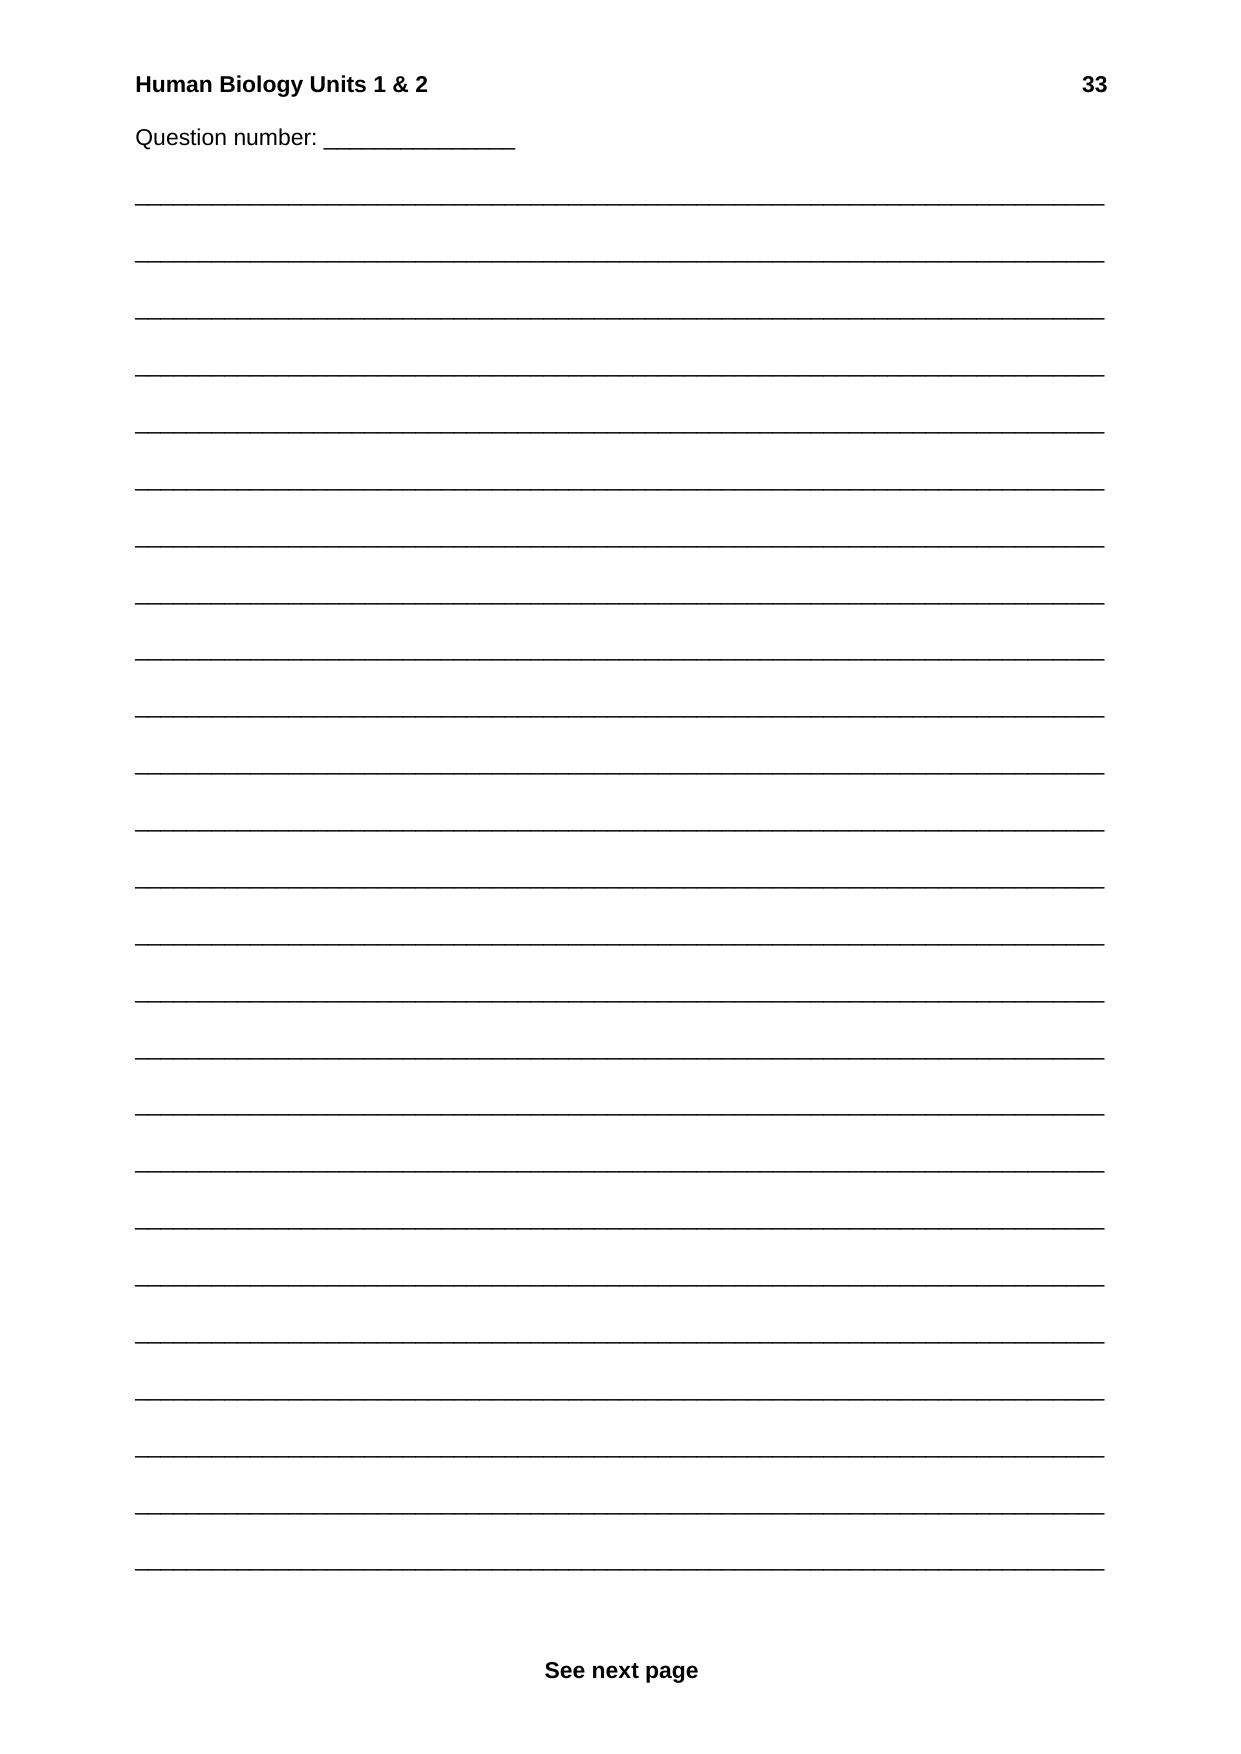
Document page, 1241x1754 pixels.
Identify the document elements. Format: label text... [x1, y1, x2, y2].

text ____________________________________________________________________________ [135, 1488, 1107, 1515]
text ____________________________________________________________________________ [135, 1318, 1107, 1344]
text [135, 180, 1107, 207]
text ____________________________________________________________________________ [135, 1375, 1107, 1401]
text ____________________________________________________________________________ [135, 1432, 1107, 1458]
text ____________________________________________________________________________ [135, 1033, 1107, 1060]
text ____________________________________________________________________________ [135, 920, 1107, 946]
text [135, 237, 1107, 264]
text ____________________________________________________________________________ [135, 1261, 1107, 1287]
text ____________________________________________________________________________ [135, 1545, 1107, 1572]
text ____________________________________________________________________________ [135, 977, 1107, 1003]
text ____________________________________________________________________________ [135, 749, 1107, 776]
text ____________________________________________________________________________ [135, 1147, 1107, 1174]
text ____________________________________________________________________________ [135, 294, 1107, 321]
text Question number: _______________ [135, 123, 1107, 150]
text ____________________________________________________________________________ [135, 465, 1107, 491]
text ____________________________________________________________________________ [135, 635, 1107, 662]
text ____________________________________________________________________________ [135, 408, 1107, 434]
text ____________________________________________________________________________ [135, 578, 1107, 605]
text ____________________________________________________________________________ [135, 351, 1107, 377]
text ____________________________________________________________________________ [135, 863, 1107, 889]
text ____________________________________________________________________________ [135, 1204, 1107, 1231]
text ____________________________________________________________________________ [135, 522, 1107, 548]
text ____________________________________________________________________________ [135, 806, 1107, 832]
text ____________________________________________________________________________ [135, 1090, 1107, 1117]
text ____________________________________________________________________________ [135, 692, 1107, 719]
